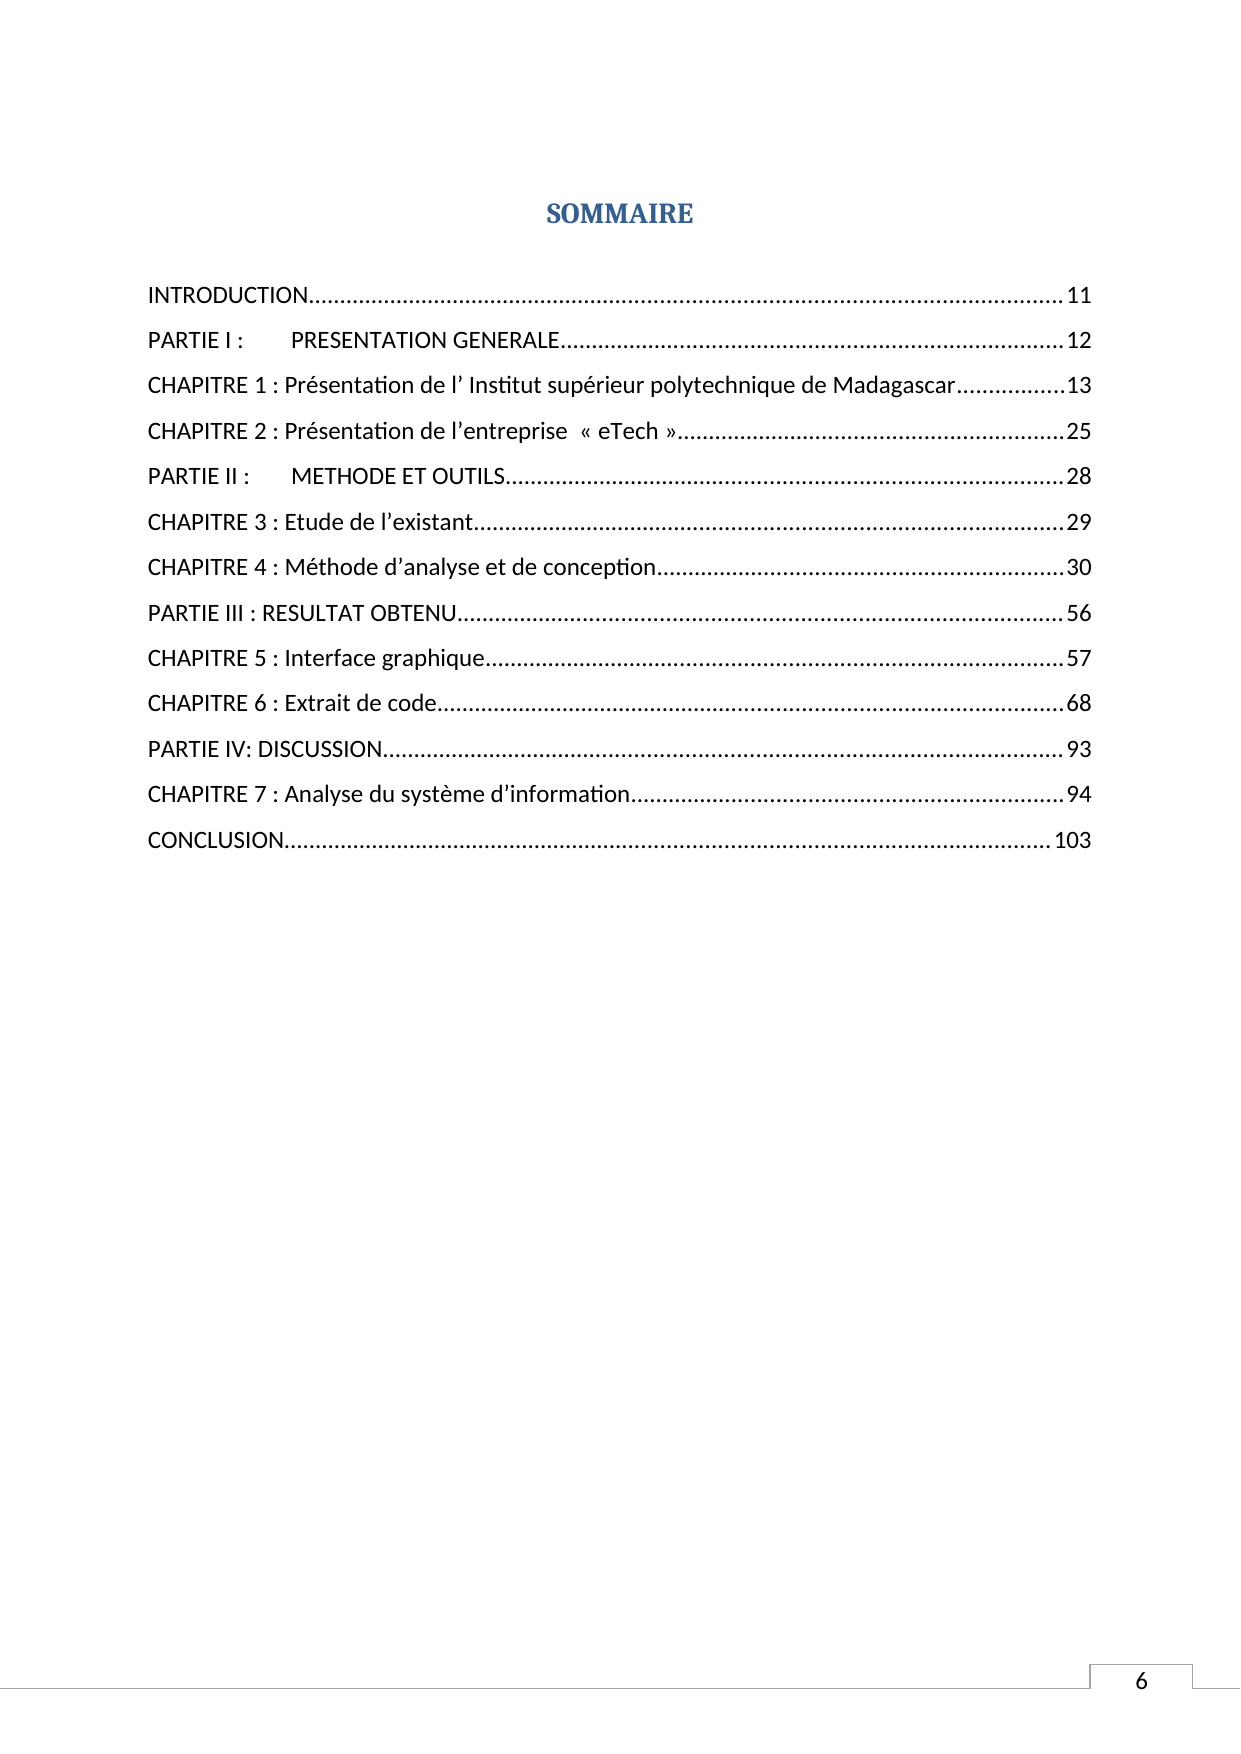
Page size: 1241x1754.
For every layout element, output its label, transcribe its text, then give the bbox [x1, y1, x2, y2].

text CHAPITRE 2 : Présentation de l’entreprise « eTech » 25 [148, 415, 1093, 446]
text CHAPITRE 4 : Méthode d’analyse et de conception 30 [148, 551, 1093, 582]
text CHAPITRE 6 : Extrait de code 68 [148, 687, 1093, 718]
text CHAPITRE 5 : Interface graphique 57 [148, 642, 1093, 673]
text CHAPITRE 1 : Présentation de l’ Institut supérieur polytechnique de Madagascar 13 [148, 369, 1093, 400]
text PARTIE IV: DISCUSSION 93 [148, 733, 1093, 763]
text PARTIE I : PRESENTATION GENERALE 12 [148, 324, 1093, 355]
text PARTIE III : RESULTAT OBTENU 56 [148, 597, 1093, 627]
text CONCLUSION 103 [148, 824, 1093, 854]
subtitle SOMMAIRE [148, 198, 1093, 231]
text CHAPITRE 3 : Etude de l’existant 29 [148, 506, 1093, 536]
text CHAPITRE 7 : Analyse du système d’information 94 [148, 778, 1093, 809]
text INTRODUCTION 11 [148, 279, 1093, 309]
text PARTIE II : METHODE ET OUTILS 28 [148, 460, 1093, 491]
